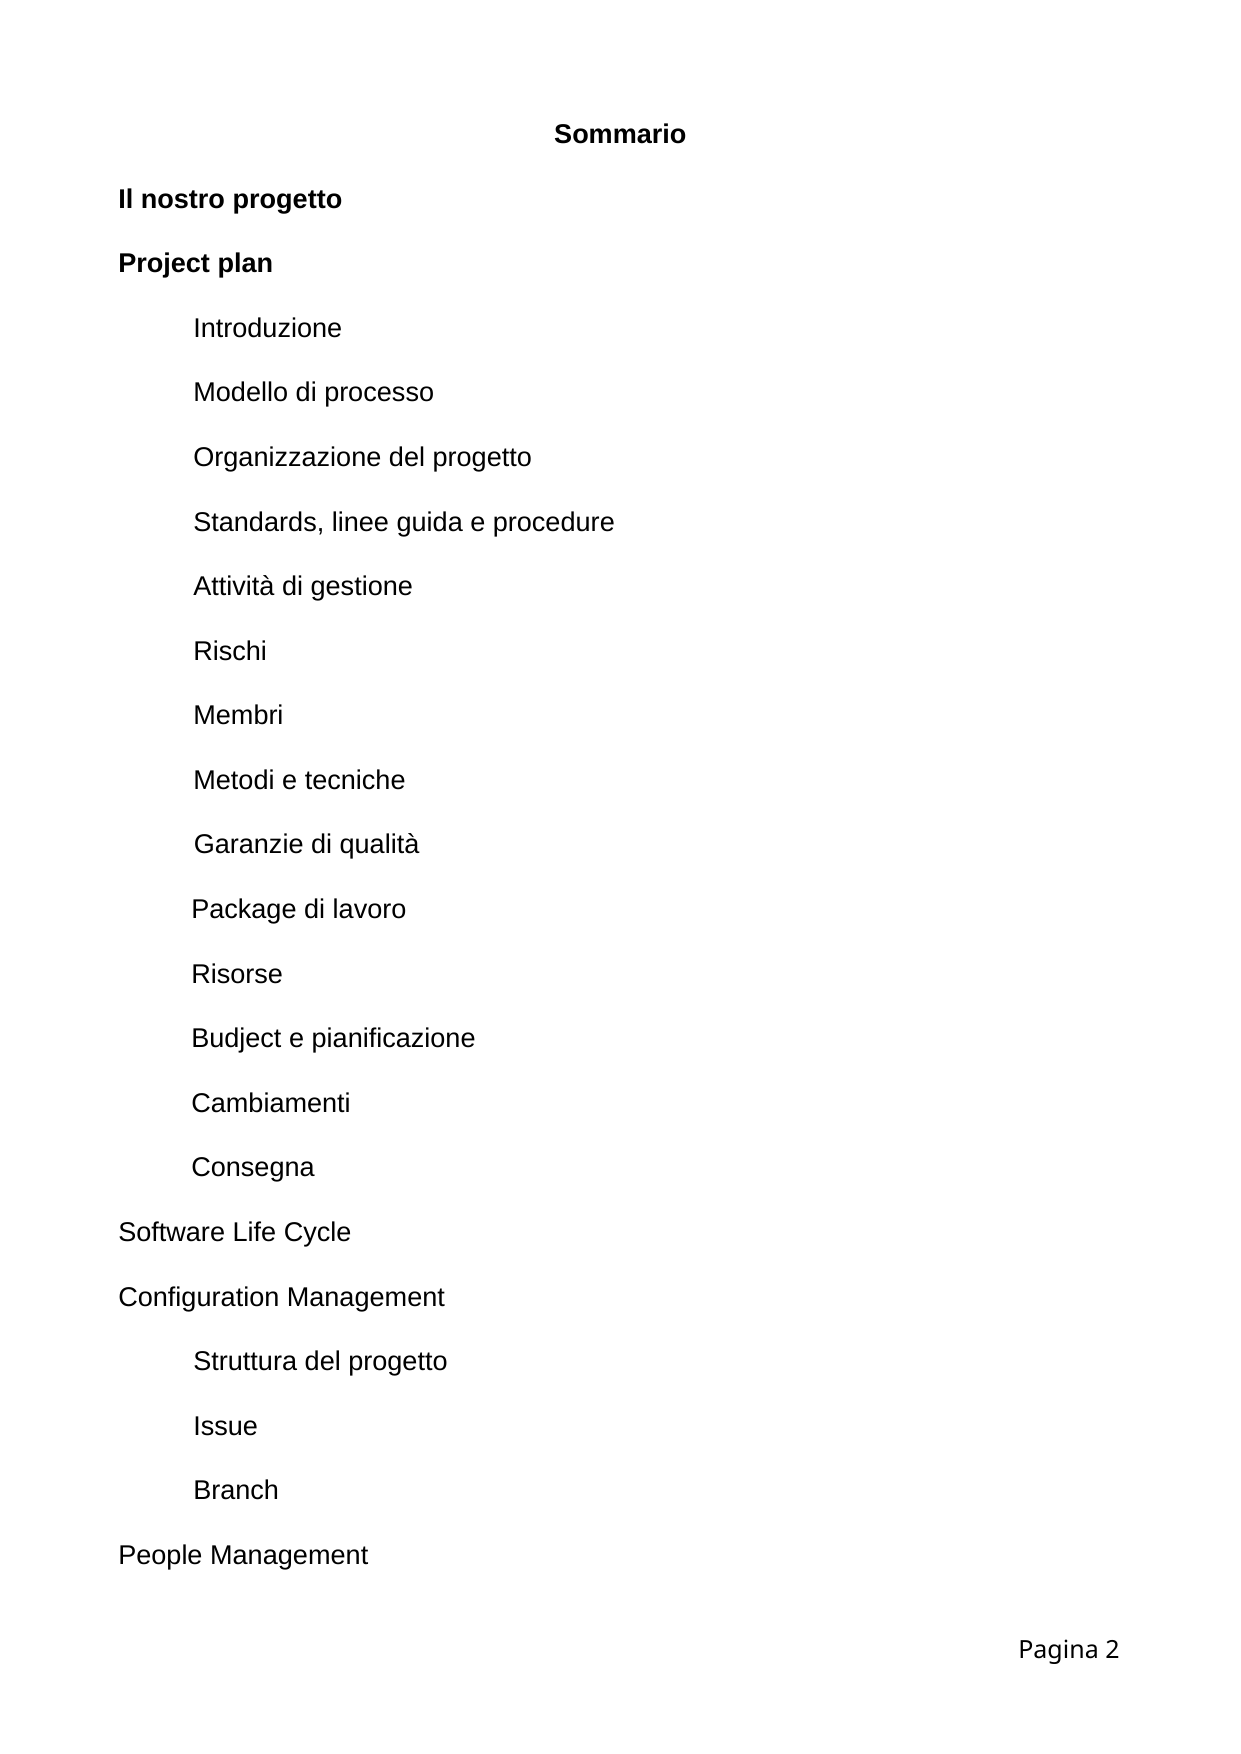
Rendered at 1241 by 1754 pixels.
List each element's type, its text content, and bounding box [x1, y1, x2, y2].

text Membri [193, 699, 1122, 731]
text Metodi e tecniche [193, 764, 1122, 795]
text Il nostro progetto [118, 183, 1122, 214]
text Branch [118, 1474, 1122, 1506]
text Standards, linee guida e procedure [193, 506, 1122, 537]
text Cambiamenti [191, 1087, 1122, 1118]
text Budject e pianificazione [191, 1022, 1122, 1053]
text Modello di processo [193, 376, 1122, 408]
text Rischi [193, 635, 1122, 666]
text Introduzione [193, 312, 1122, 343]
text Consegna [191, 1151, 1122, 1183]
text Issue [118, 1410, 1122, 1441]
text Garanzie di qualità [193, 828, 1122, 860]
text Configuration Management [118, 1281, 1122, 1312]
text Project plan [118, 247, 1122, 278]
text Struttura del progetto [118, 1345, 1122, 1376]
text Software Life Cycle [118, 1216, 1122, 1247]
text Package di lavoro [191, 893, 1122, 924]
text Sommario [118, 118, 1122, 149]
text Attività di gestione [193, 570, 1122, 601]
text Organizzazione del progetto [193, 441, 1122, 472]
text People Management [118, 1539, 1122, 1570]
text Risorse [191, 958, 1122, 989]
